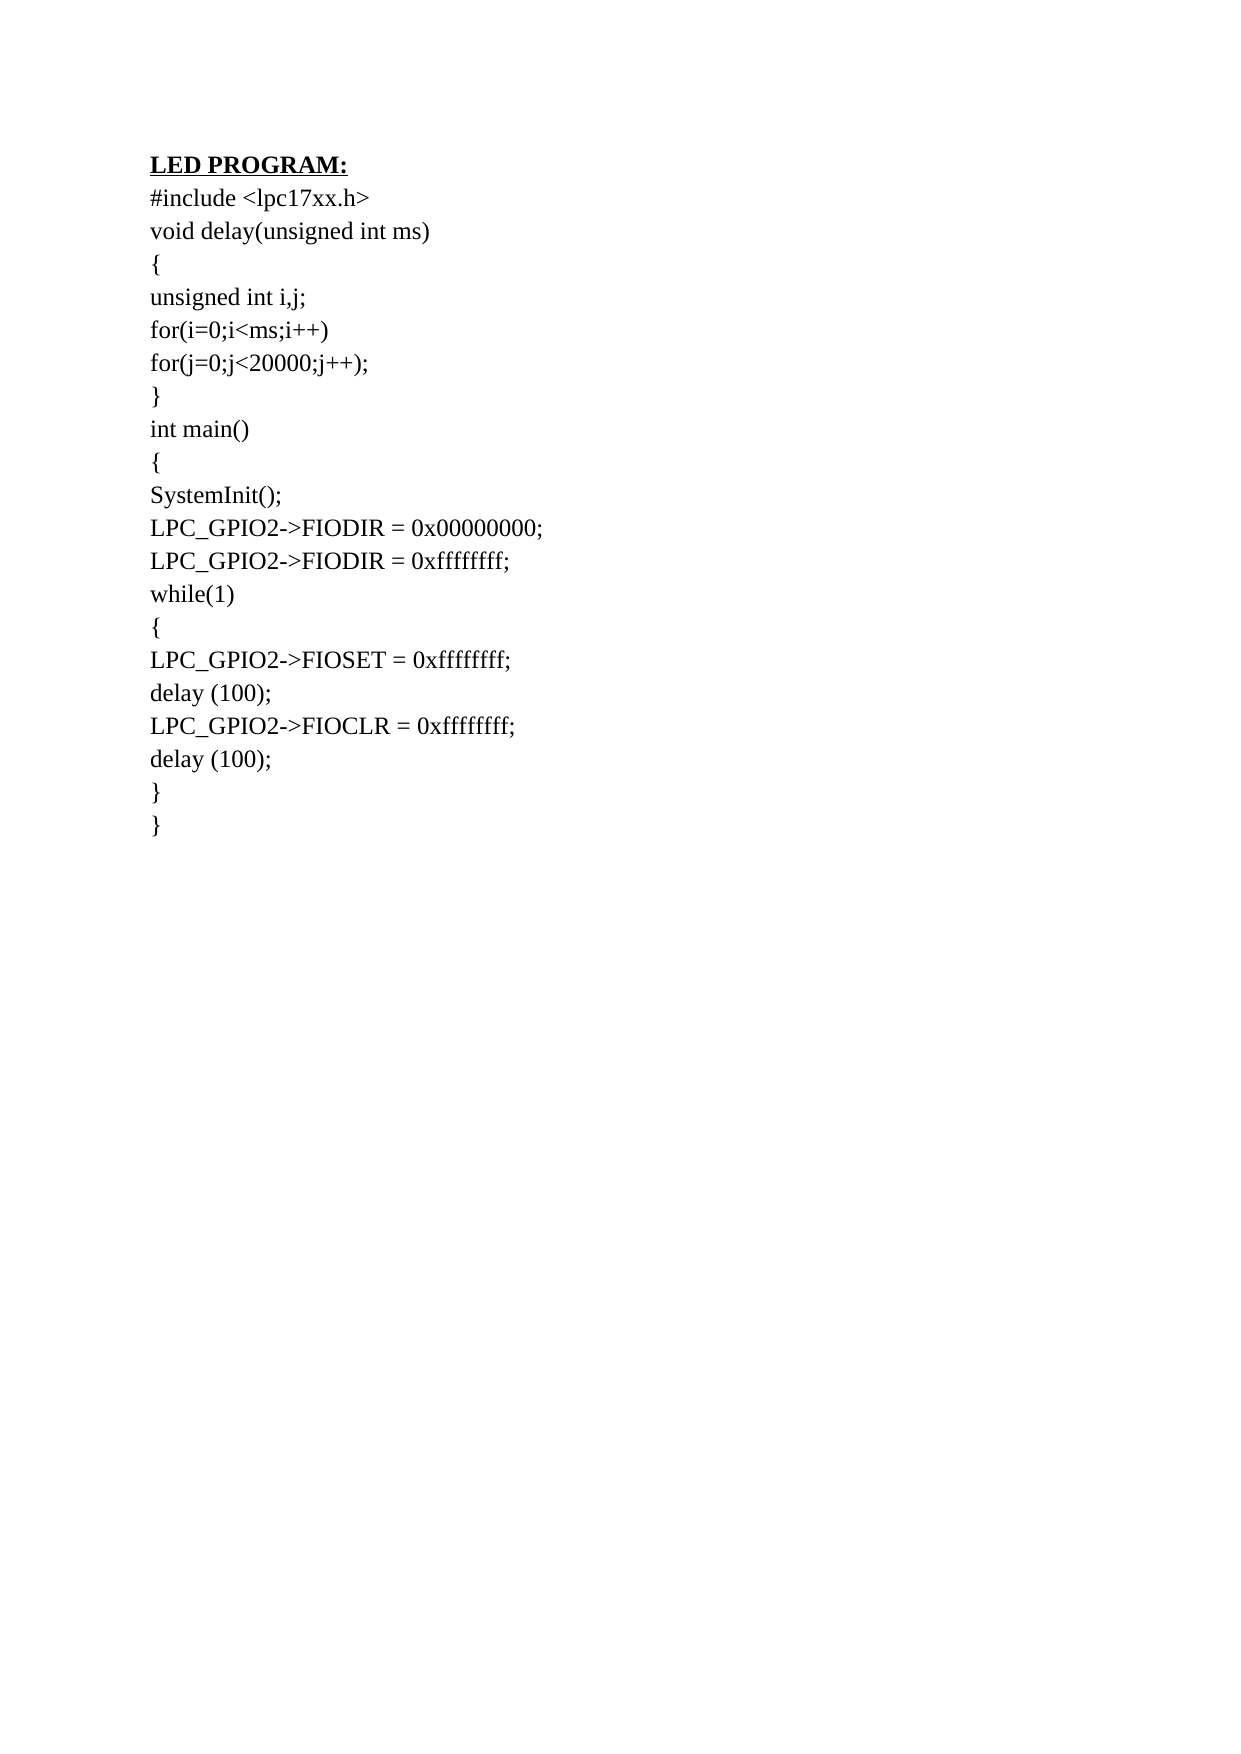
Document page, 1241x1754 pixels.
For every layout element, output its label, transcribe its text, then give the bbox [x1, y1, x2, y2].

text int main() [150, 414, 1090, 443]
text { [150, 612, 1090, 641]
text while(1) [150, 579, 1090, 608]
text for(j=0;j<20000;j++); [150, 348, 1090, 377]
text } [150, 810, 1090, 839]
text for(i=0;i<ms;i++) [150, 315, 1090, 344]
text void delay(unsigned int ms) [150, 216, 1090, 245]
text } [150, 777, 1090, 806]
text unsigned int i,j; [150, 282, 1090, 311]
text } [150, 381, 1090, 410]
text LPC_GPIO2->FIODIR = 0xffffffff; [150, 546, 1090, 575]
text #include <lpc17xx.h> [150, 183, 1090, 212]
text LPC_GPIO2->FIOCLR = 0xffffffff; [150, 711, 1090, 740]
text SystemInit(); [150, 480, 1090, 509]
text LED PROGRAM: [150, 150, 1090, 179]
text LPC_GPIO2->FIOSET = 0xffffffff; [150, 645, 1090, 674]
text LPC_GPIO2->FIODIR = 0x00000000; [150, 513, 1090, 542]
text delay (100); [150, 744, 1090, 773]
text { [150, 249, 1090, 278]
text delay (100); [150, 678, 1090, 707]
text { [150, 447, 1090, 476]
